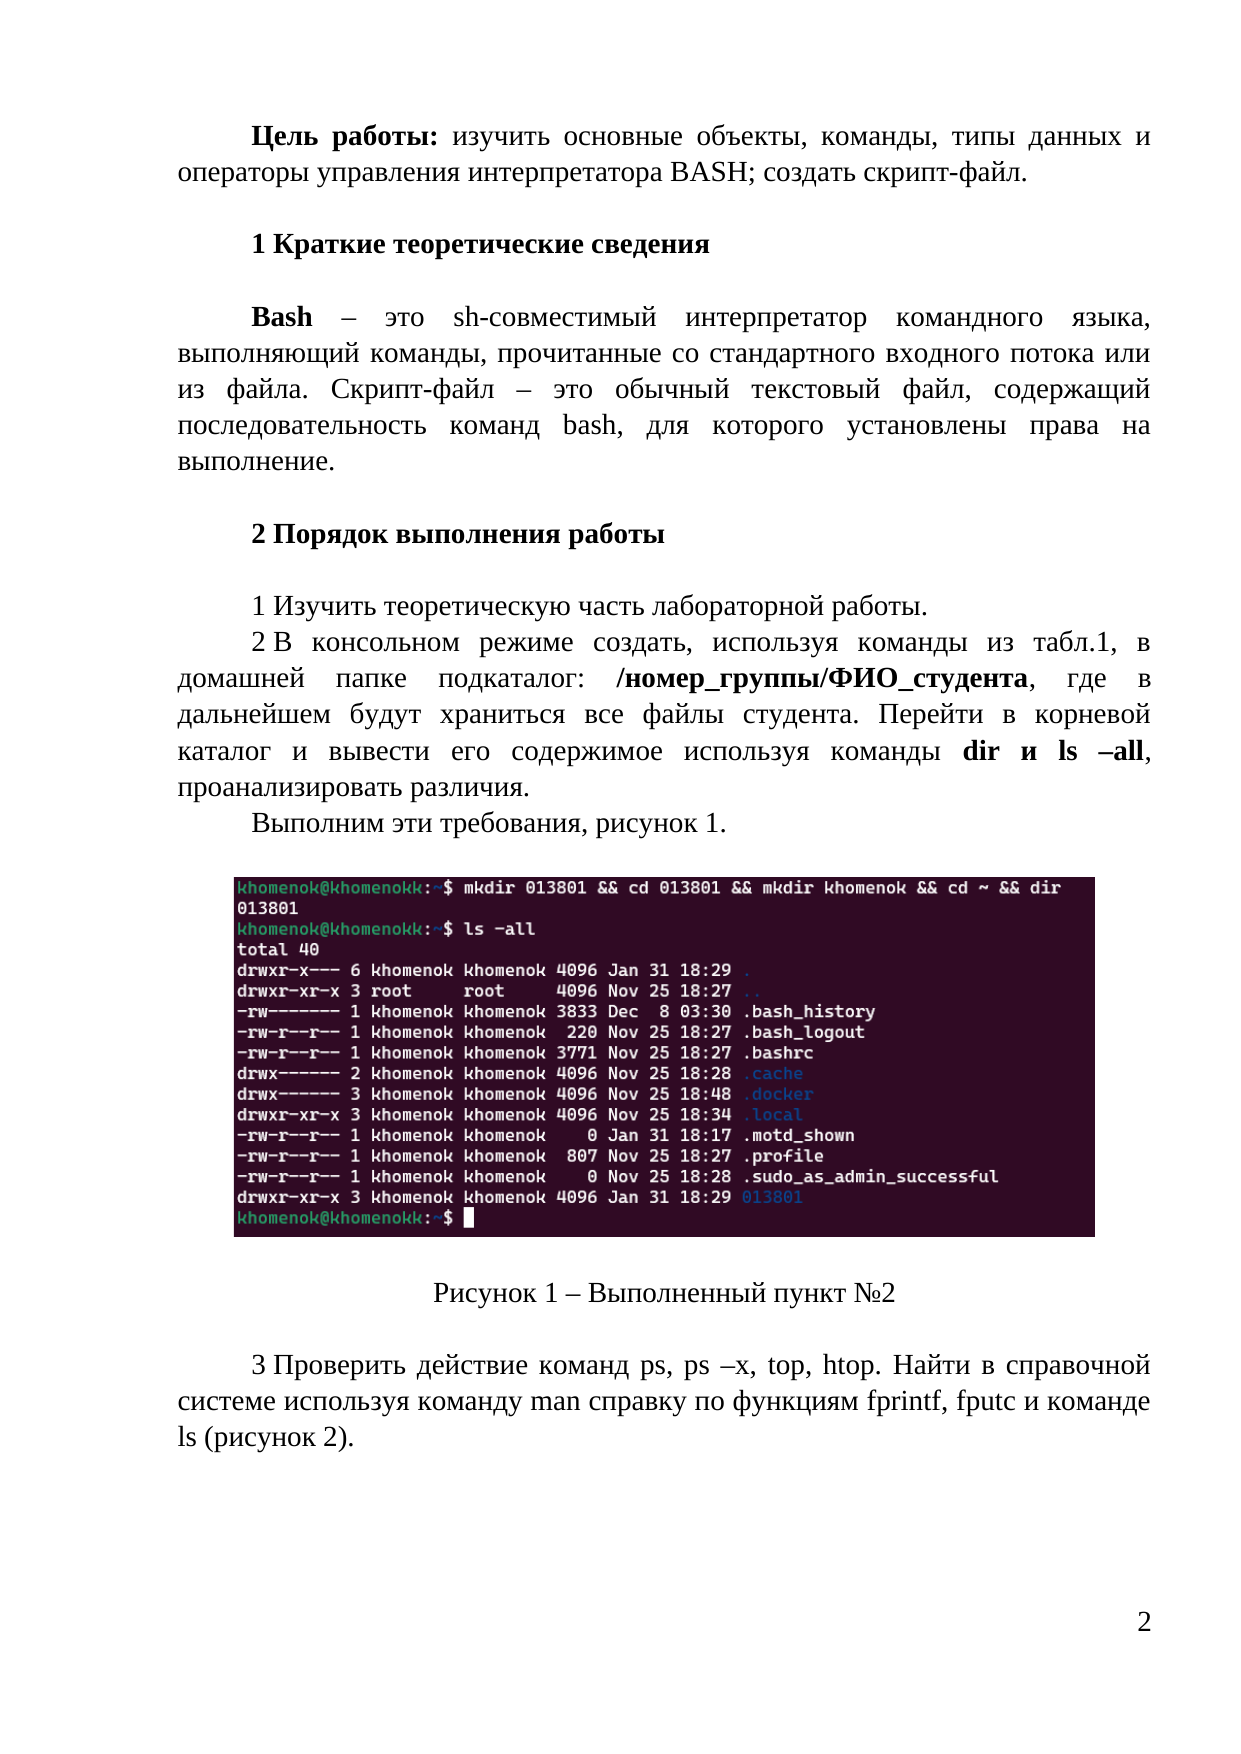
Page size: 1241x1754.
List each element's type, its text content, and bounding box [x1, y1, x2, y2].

text 2 Порядок выполнения работы [177, 516, 1152, 549]
text Рисунок 1 – Выполненный пункт №2 [177, 1275, 1152, 1308]
text Цель работы: изучить основные объекты, команды, типы данных и операторы управления интерпретатора BASH; создать скрипт-файл. [177, 118, 1152, 188]
picture [233, 877, 1095, 1237]
text 1 Краткие теоретические сведения [177, 227, 1152, 260]
text Bash – это sh-совместимый интерпретатор командного языка, выполняющий команды, прочитанные со стандартного входного потока или из файла. Скрипт-файл – это обычный текстовый файл, содержащий последовательность команд bash, для которого установлены права на выполнение. [177, 299, 1152, 477]
text Выполним эти требования, рисунок 1. [177, 805, 1152, 838]
text 2 В консольном режиме создать, используя команды из табл.1, в домашней папке подкаталог: /номер_группы/ФИО_студента, где в дальнейшем будут храниться все файлы студента. Перейти в корневой каталог и вывести его содержимое используя команды dir и ls –all, проанализировать различия. [177, 624, 1152, 802]
text 1 Изучить теоретическую часть лабораторной работы. [177, 588, 1152, 622]
